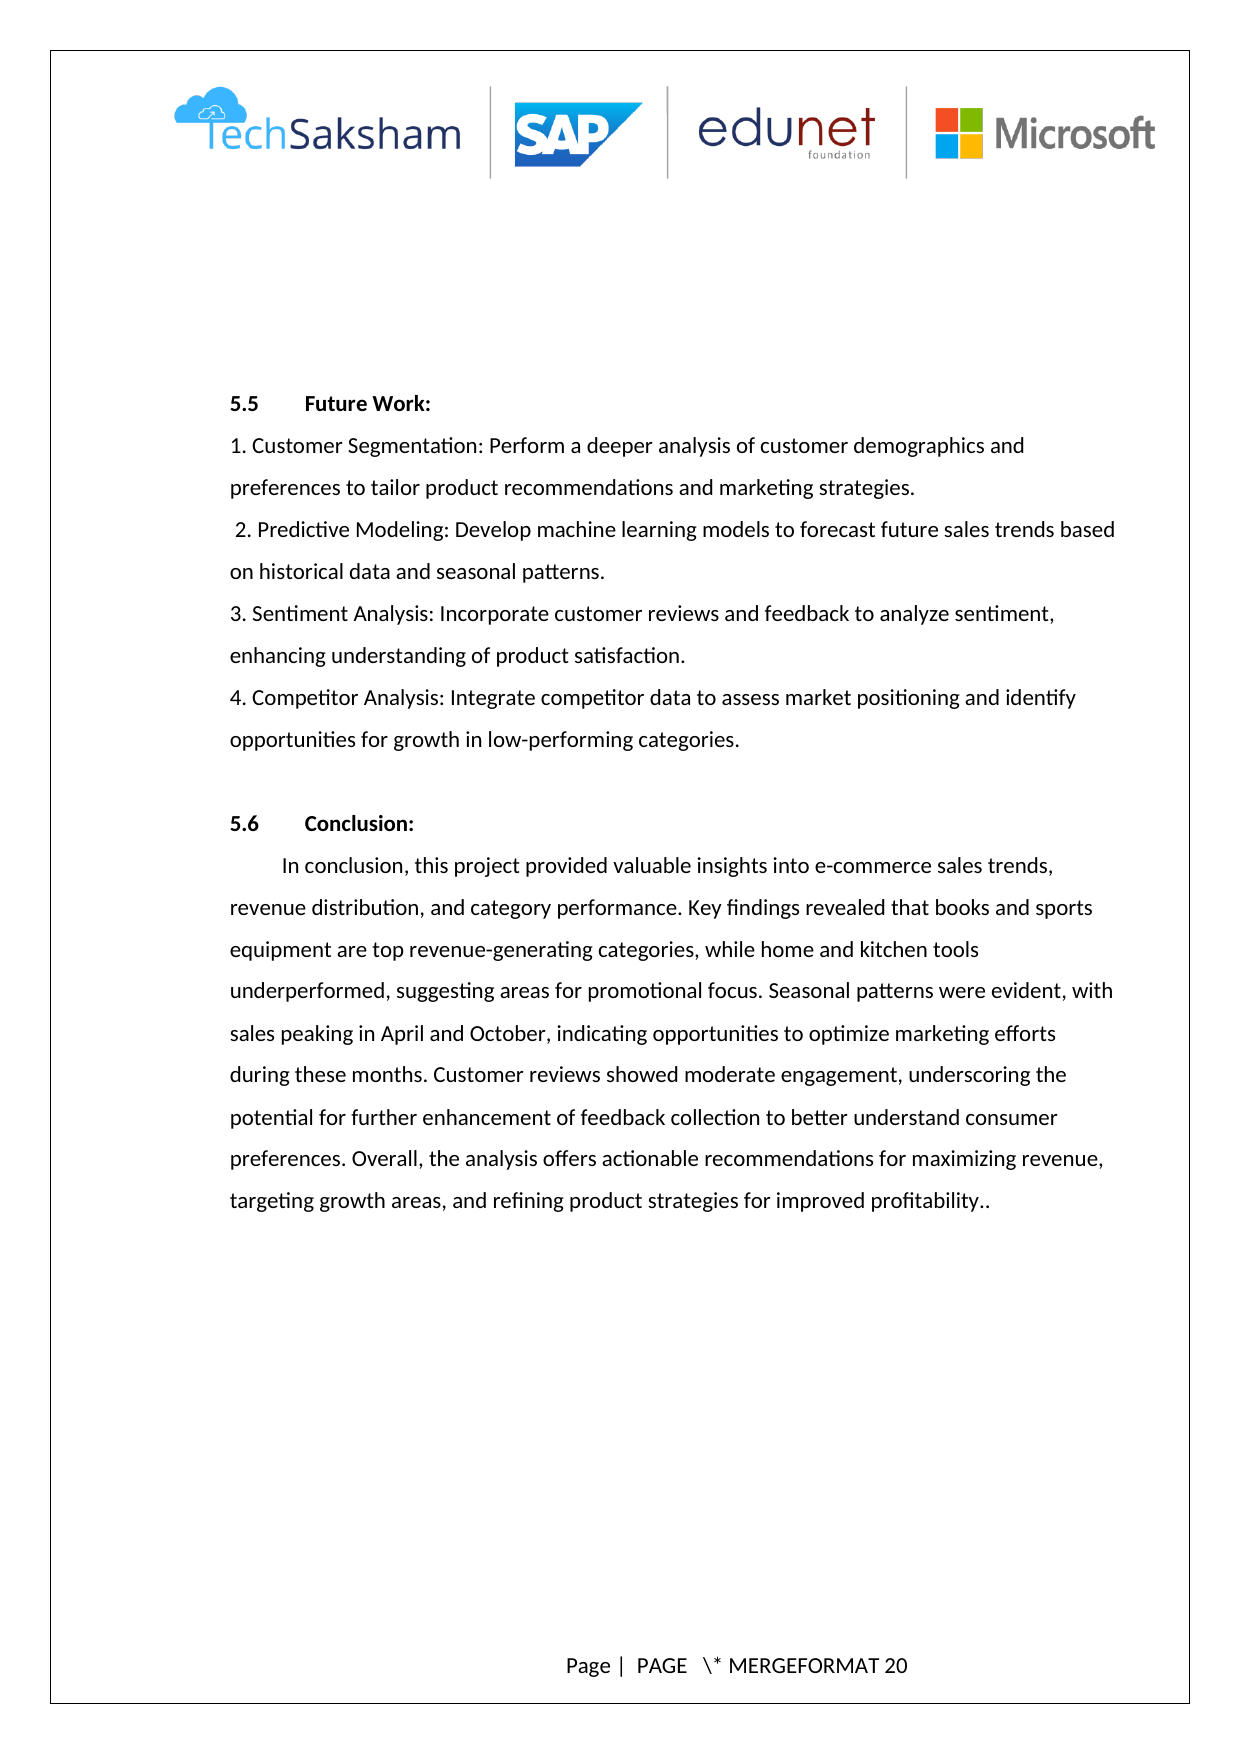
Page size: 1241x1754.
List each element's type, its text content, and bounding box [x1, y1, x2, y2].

list In conclusion, this project provided valuable insights into e-commerce sales trends, revenue distribution, and category performance. Key findings revealed that books and sports equipment are top revenue-generating categories, while home and kitchen tools underperformed, suggesting areas for promotional focus. Seasonal patterns were evident, with sales peaking in April and October, indicating opportunities to optimize marketing efforts during these months. Customer reviews showed moderate engagement, underscoring the potential for further enhancement of feedback collection to better understand consumer preferences. Overall, the analysis offers actionable recommendations for maximizing revenue, targeting growth areas, and refining product strategies for improved profitability.. [229, 851, 1122, 1214]
picture [930, 102, 1161, 163]
list 1. Customer Segmentation: Perform a deeper analysis of customer demographics and preferences to tailor product recommendations and marketing strategies. [229, 431, 1122, 501]
list 3. Sentiment Analysis: Incorporate customer reviews and feedback to analyze sentiment, enhancing understanding of product satisfaction. [229, 599, 1122, 669]
picture [168, 79, 467, 155]
picture [691, 100, 883, 165]
list Conclusion: [229, 809, 1122, 837]
list Future Work: [229, 389, 1122, 417]
list 4. Competitor Analysis: Integrate competitor data to assess market positioning and identify opportunities for growth in low-performing categories. [229, 683, 1122, 753]
picture [514, 98, 644, 167]
list 2. Predictive Modeling: Develop machine learning models to forecast future sales trends based on historical data and seasonal patterns. [229, 515, 1122, 585]
